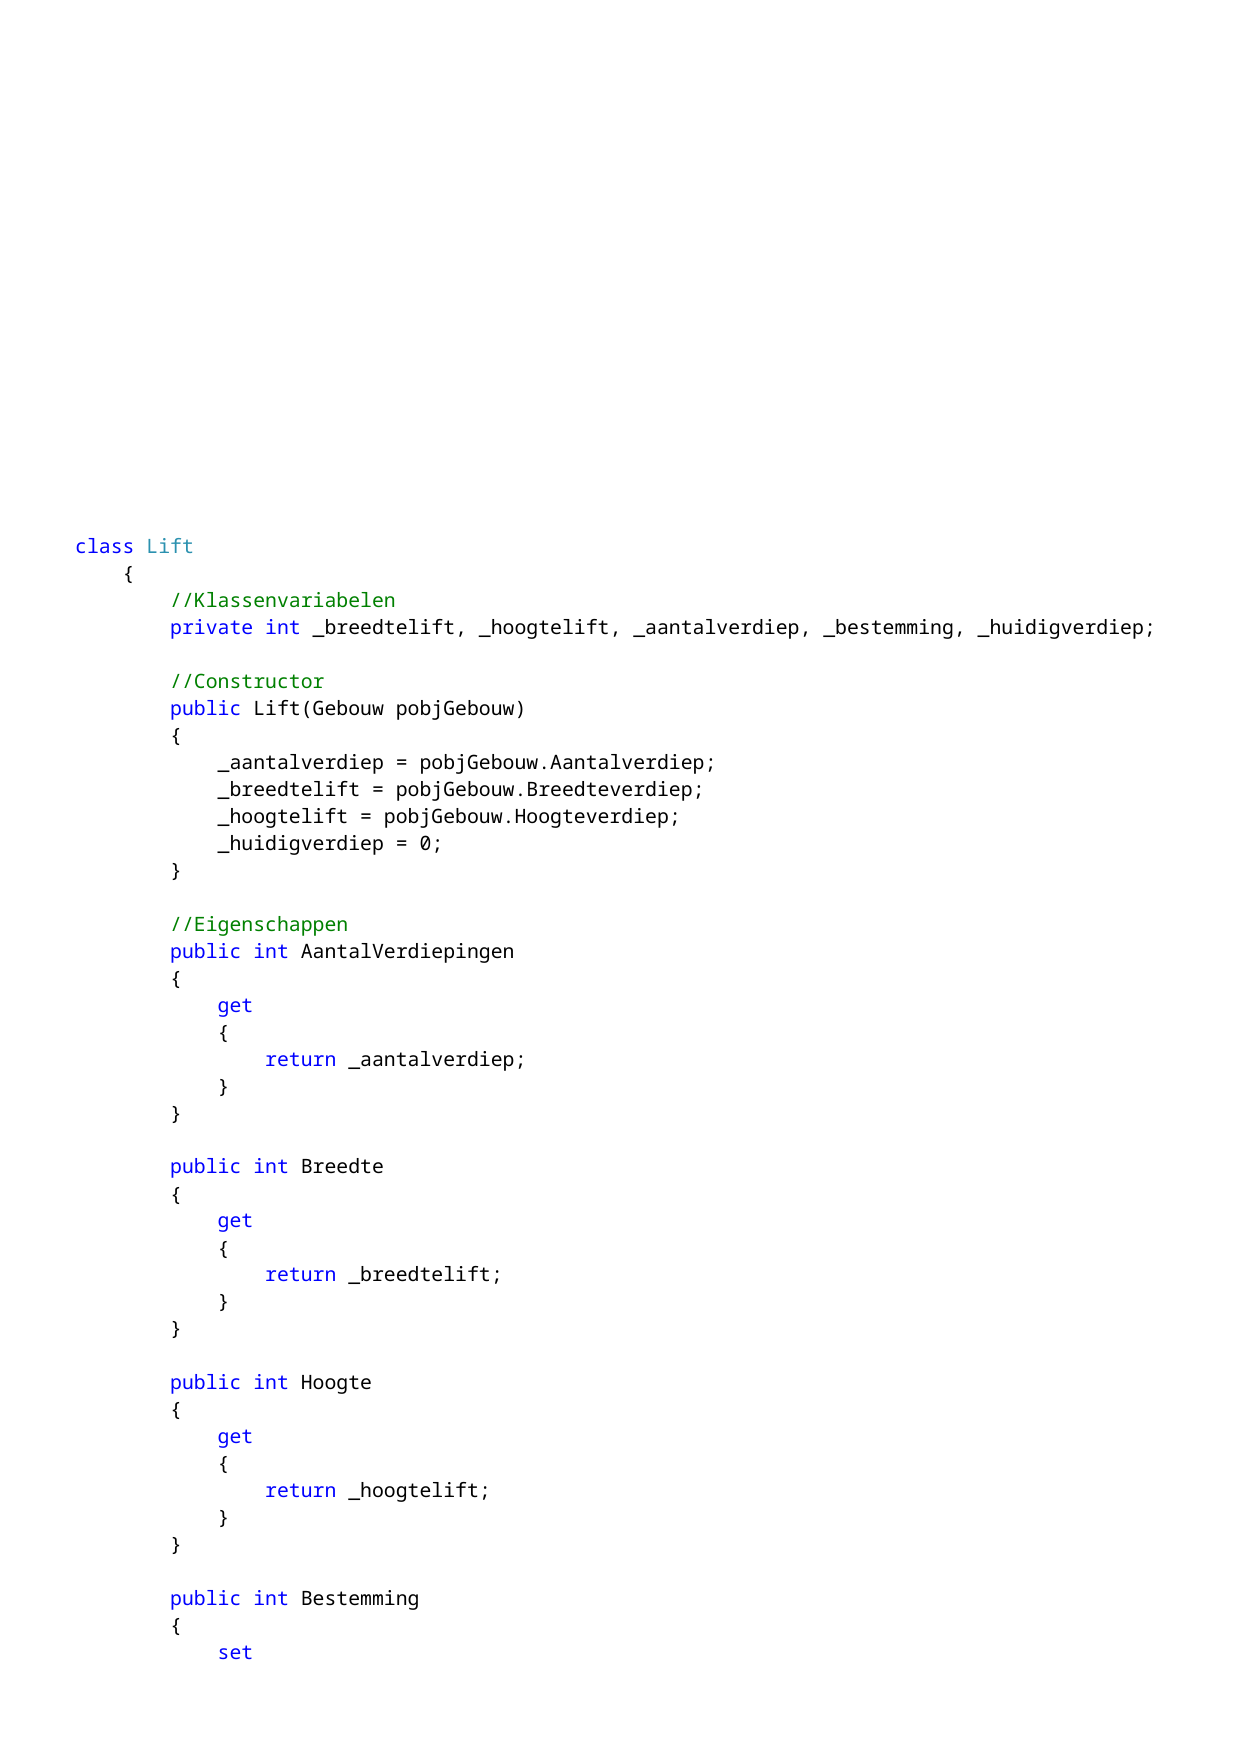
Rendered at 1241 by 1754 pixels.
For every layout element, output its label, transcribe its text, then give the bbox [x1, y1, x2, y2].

text _aantalverdiep = pobjGebouw.Aantalverdiep; [75, 748, 1165, 775]
text //Constructor [75, 667, 1165, 694]
text _breedtelift = pobjGebouw.Breedteverdiep; [75, 775, 1165, 802]
text { [75, 964, 1165, 991]
text //Eigenschappen [75, 910, 1165, 937]
text class Lift [75, 532, 1165, 559]
text get [75, 991, 1165, 1018]
text public Lift(Gebouw pobjGebouw) [75, 694, 1165, 721]
text return _aantalverdiep; [75, 1045, 1165, 1072]
text public int AantalVerdiepingen [75, 937, 1165, 964]
text get [75, 1423, 1165, 1449]
text private int _breedtelift, _hoogtelift, _aantalverdiep, _bestemming, _huidigverdiep; [75, 613, 1165, 640]
text _hoogtelift = pobjGebouw.Hoogteverdiep; [75, 802, 1165, 829]
text } [75, 856, 1165, 883]
text } [75, 1503, 1165, 1531]
text { [75, 1018, 1165, 1045]
text } [75, 1288, 1165, 1315]
text { [75, 1234, 1165, 1261]
text } [75, 1072, 1165, 1099]
text } [75, 1099, 1165, 1126]
text { [75, 721, 1165, 748]
text //Klassenvariabelen [75, 586, 1165, 613]
text _huidigverdiep = 0; [75, 829, 1165, 856]
text { [75, 1396, 1165, 1423]
text } [75, 1531, 1165, 1557]
text { [75, 1180, 1165, 1207]
text public int Breedte [75, 1153, 1165, 1180]
text { [75, 559, 1165, 586]
text { [75, 1449, 1165, 1477]
text { [75, 1611, 1165, 1638]
text public int Hoogte [75, 1369, 1165, 1396]
text public int Bestemming [75, 1584, 1165, 1611]
text return _breedtelift; [75, 1261, 1165, 1288]
text } [75, 1315, 1165, 1342]
text get [75, 1207, 1165, 1234]
text return _hoogtelift; [75, 1477, 1165, 1503]
text set [75, 1638, 1165, 1665]
